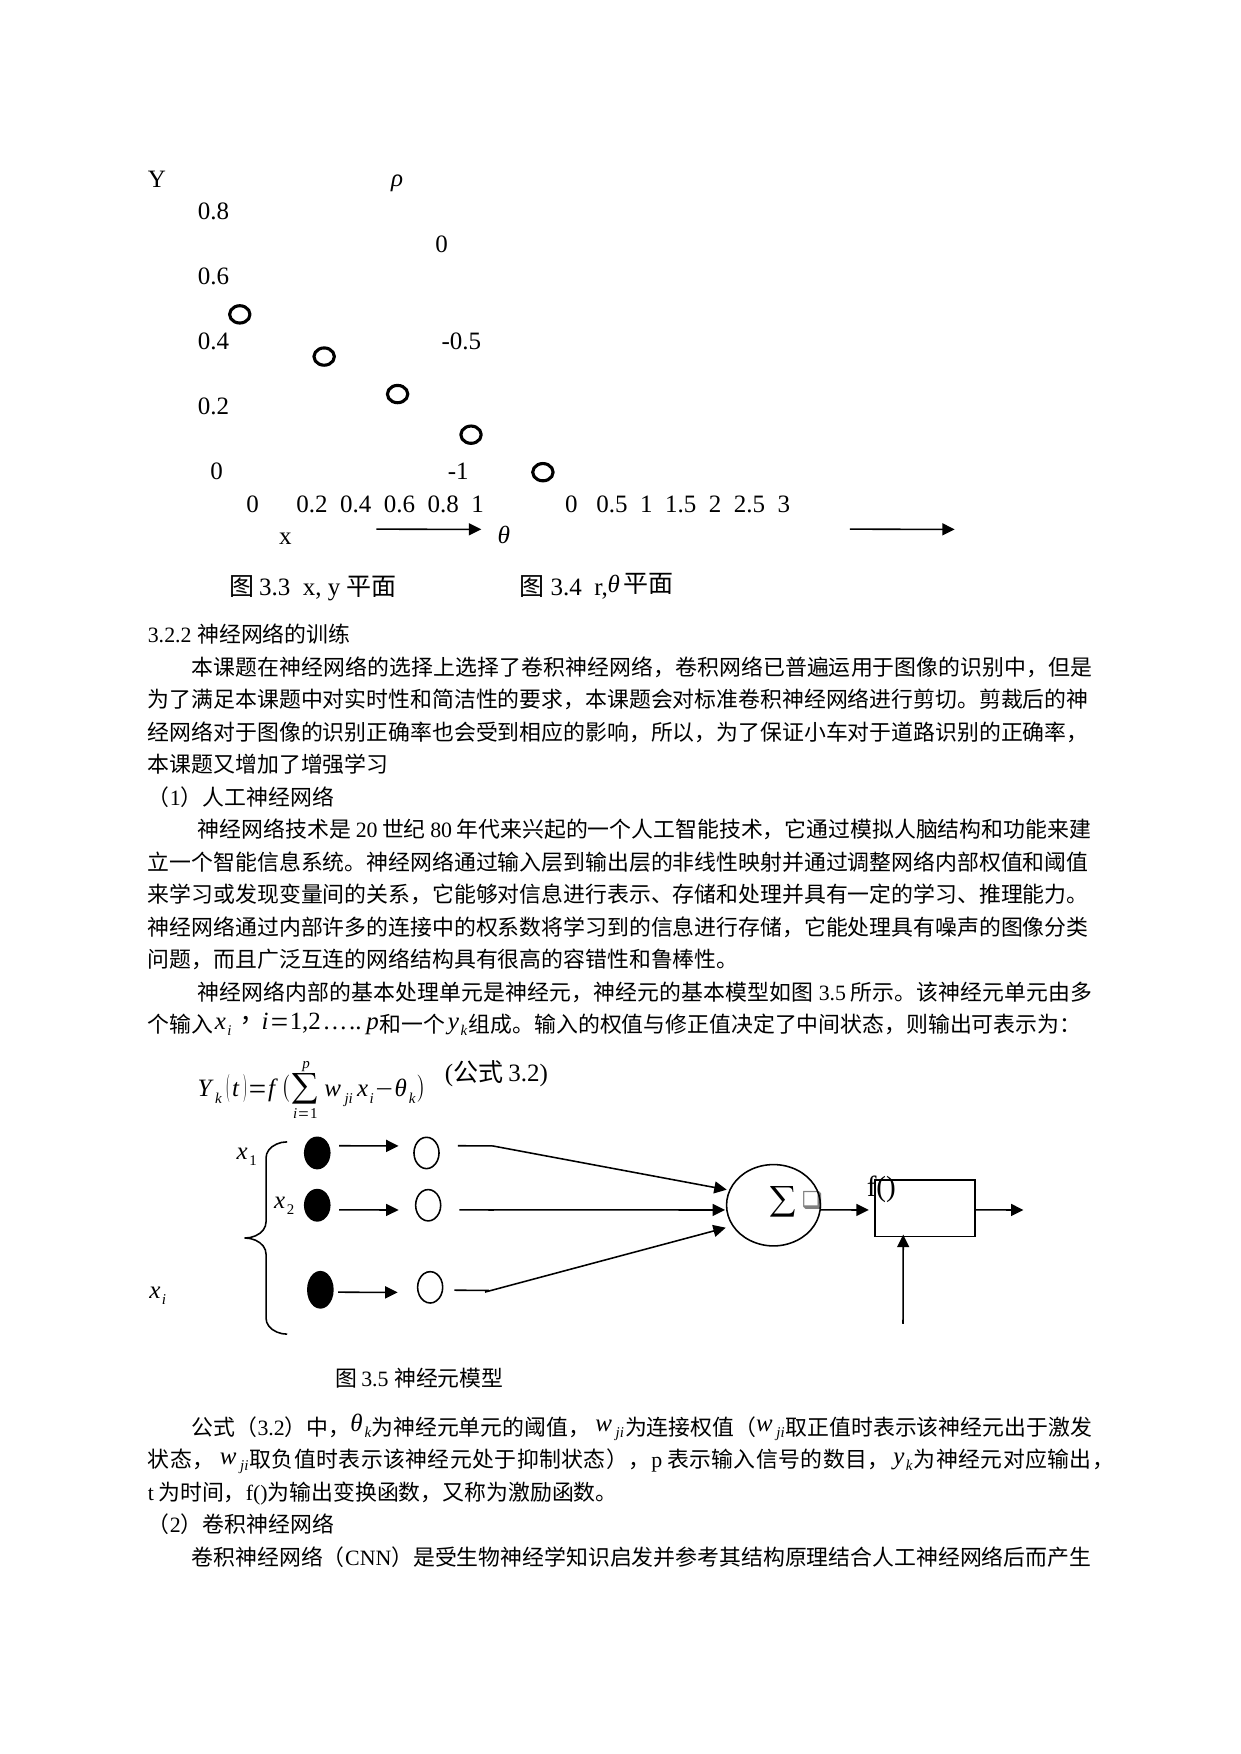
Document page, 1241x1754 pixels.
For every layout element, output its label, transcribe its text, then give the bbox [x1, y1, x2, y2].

text 神经网络内部的基本处理单元是神经元，神经元的基本模型如图3.5所示。该神经元单元由多个输入和一个组成。输入的权值与修正值决定了中间状态，则输出可表示为： [148, 974, 1092, 1039]
text 0.2 [148, 389, 1092, 422]
list f() [799, 1169, 1092, 1234]
text 0.8 [148, 194, 1092, 227]
text 0 [148, 227, 1092, 259]
text 0 -1 [148, 454, 1092, 487]
text （2）卷积神经网络 [148, 1507, 1092, 1539]
text x [148, 519, 1092, 552]
text 公式（3.2）中，为神经元单元的阈值， 为连接权值（取正值时表示该神经元出于激发状态， 取负值时表示该神经元处于抑制状态），p表示输入信号的数目，为神经元对应输出，t为时间，f()为输出变换函数，又称为激励函数。 [148, 1409, 1092, 1507]
list f() [728, 1169, 819, 1234]
text Y [148, 162, 1092, 194]
text 0.6 [148, 259, 1092, 292]
text 0.4 -0.5 [148, 324, 1092, 357]
text 图3.3 x, y 平面 图 3.4 r, [148, 552, 1092, 617]
text (公式3.2) [148, 1039, 1092, 1137]
list f() [273, 1169, 748, 1234]
subtitle 图3.5 神经元模型 [148, 1361, 1092, 1393]
text 本课题在神经网络的选择上选择了卷积神经网络，卷积网络已普遍运用于图像的识别中，但是为了满足本课题中对实时性和简洁性的要求，本课题会对标准卷积神经网络进行剪切。剪裁后的神经网络对于图像的识别正确率也会受到相应的影响，所以，为了保证小车对于道路识别的正确率，本课题又增加了增强学习 [148, 649, 1092, 779]
text 3.2.2 神经网络的训练 [148, 617, 1092, 649]
list 0.2 0.4 0.6 0.8 1 0 0.5 1 1.5 2 2.5 3 [246, 487, 1092, 519]
text （1）人工神经网络 [148, 779, 1092, 812]
text 神经网络技术是20世纪80年代来兴起的一个人工智能技术，它通过模拟人脑结构和功能来建立一个智能信息系统。神经网络通过输入层到输出层的非线性映射并通过调整网络内部权值和阈值来学习或发现变量间的关系，它能够对信息进行表示、存储和处理并具有一定的学习、推理能力。神经网络通过内部许多的连接中的权系数将学习到的信息进行存储，它能处理具有噪声的图像分类问题，而且广泛互连的网络结构具有很高的容错性和鲁棒性。 [148, 812, 1092, 974]
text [148, 1539, 1092, 1572]
